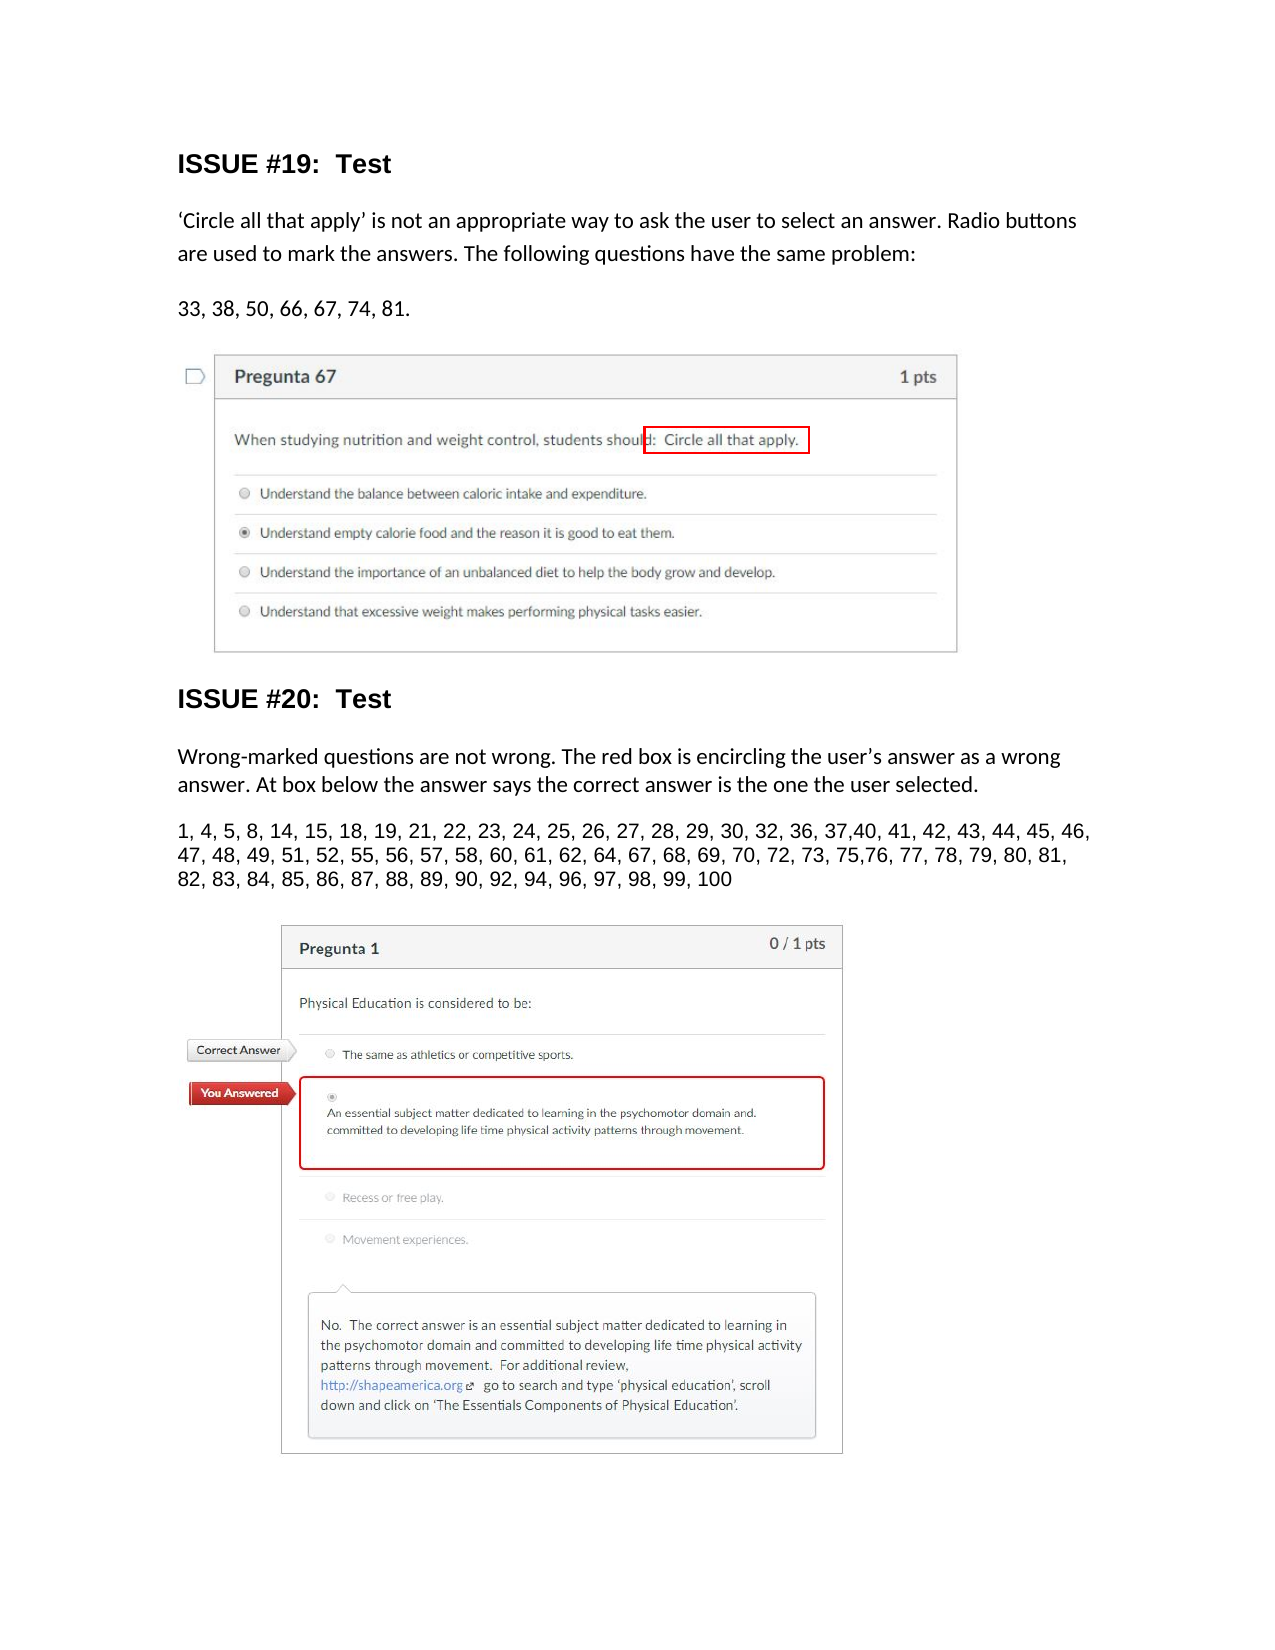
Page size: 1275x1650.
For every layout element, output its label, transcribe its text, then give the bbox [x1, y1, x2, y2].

text ‘Circle all that apply’ is not an appropriate way to ask the user to select an answer. Radio buttons are used to mark the answers. The following questions have the same problem: [177, 206, 1098, 267]
text Wrong-marked questions are not wrong. The red box is encircling the user’s answer as a wrong answer. At box below the answer says the correct answer is the one the user selected. [177, 742, 1098, 798]
text ISSUE #20: Test [177, 683, 1098, 715]
text 33, 38, 50, 66, 67, 74, 81. [177, 294, 1098, 322]
picture [177, 911, 847, 1458]
text ISSUE #19: Test [335, 148, 1098, 179]
picture [177, 348, 964, 658]
text 1, 4, 5, 8, 14, 15, 18, 19, 21, 22, 23, 24, 25, 26, 27, 28, 29, 30, 32, 36, 37,40, 41, 42, 43, 44, 45, 46, 47, 48, 49, 51, 52, 55, 56, 57, 58, 60, 61, 62, 64, 67, 68, 69, 70, 72, 73, 75,76, 77, 78, 79, 80, 81, 82, 83, 84, 85, 86, 87, 88, 89, 90, 92, 94, 96, 97, 98, 99, 100 [177, 819, 1098, 891]
